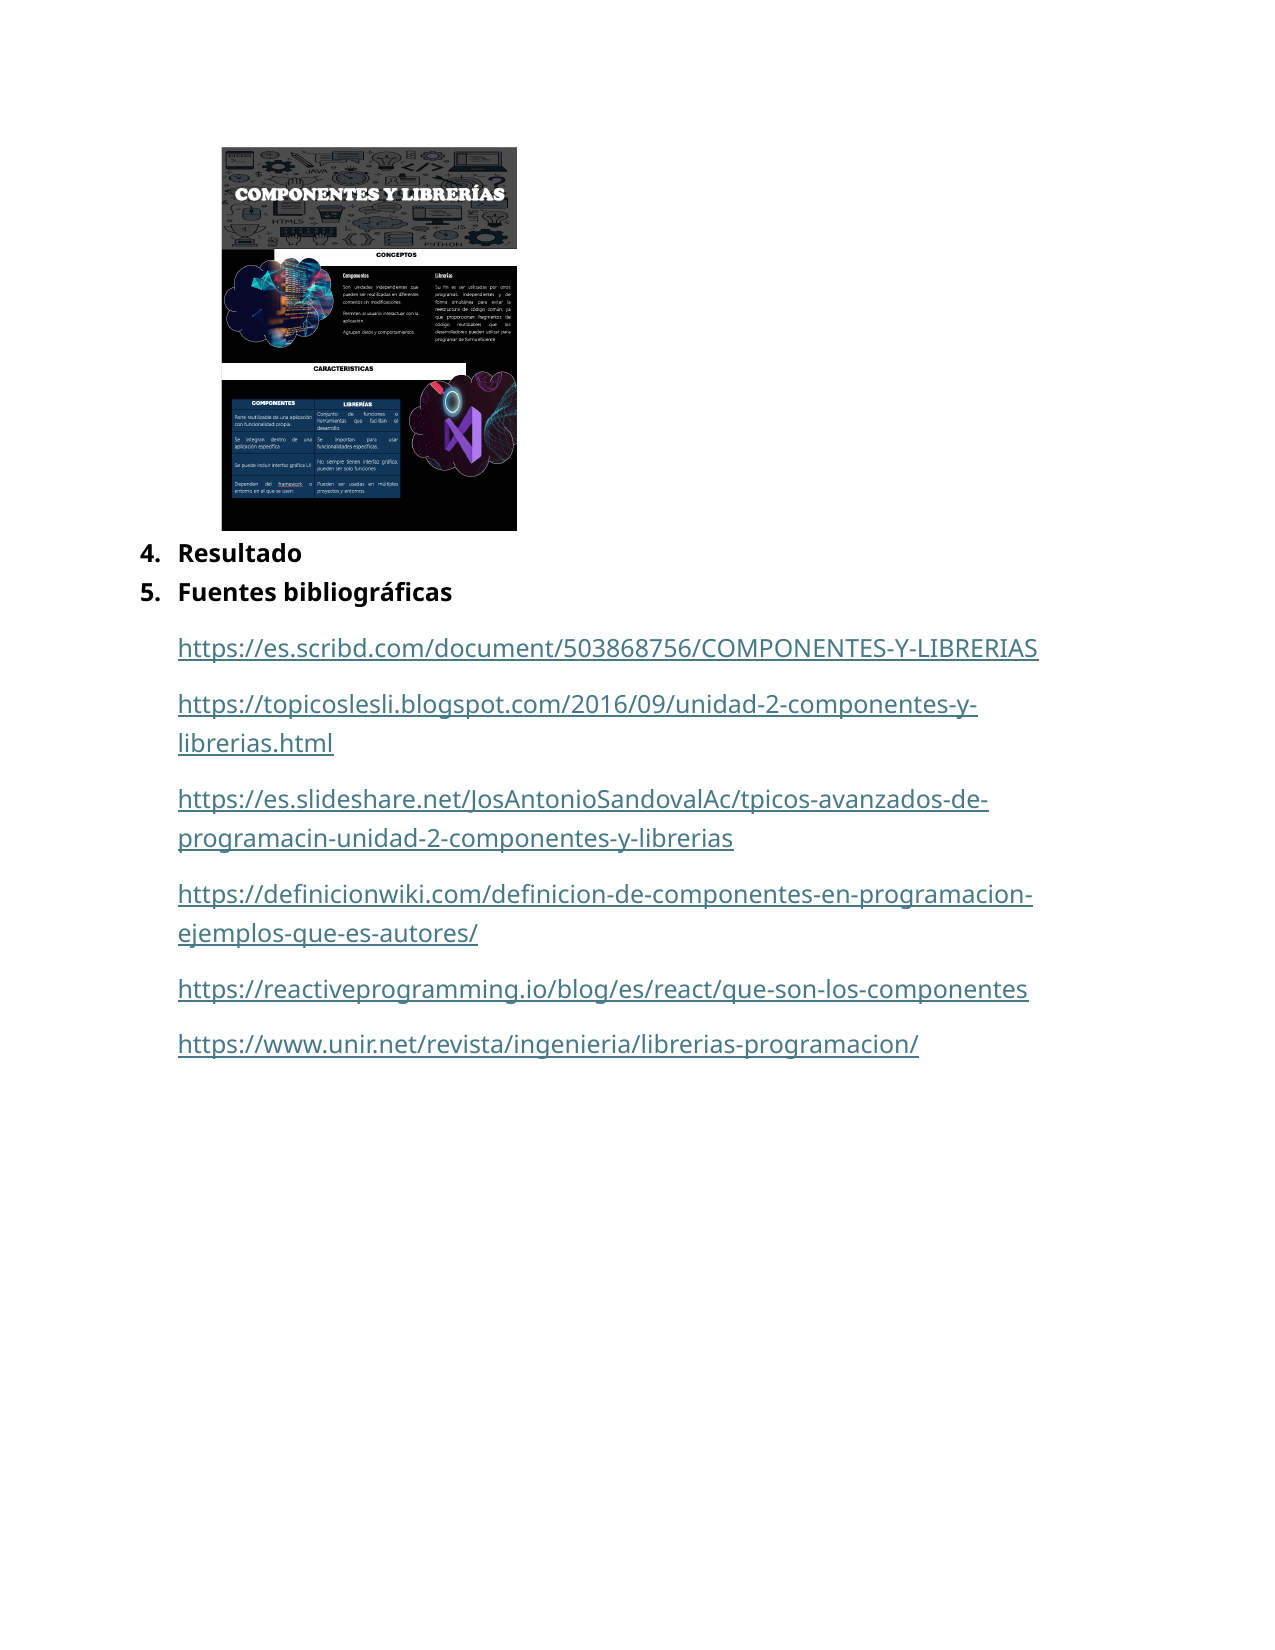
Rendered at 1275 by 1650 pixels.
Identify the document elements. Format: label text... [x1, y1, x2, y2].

text https://www.unir.net/revista/ingenieria/librerias-programacion/ [177, 1027, 1098, 1061]
text https://es.scribd.com/document/503868756/COMPONENTES-Y-LIBRERIAS [177, 631, 1098, 664]
text https://topicoslesli.blogspot.com/2016/09/unidad-2-componentes-y-librerias.html [177, 686, 1098, 759]
text https://definicionwiki.com/definicion-de-componentes-en-programacion-ejemplos-que-es-autores/ [177, 876, 1098, 949]
list Fuentes bibliográficas [140, 575, 1098, 609]
list Resultado [140, 536, 1098, 569]
text https://es.slideshare.net/JosAntonioSandovalAc/tpicos-avanzados-de-programacin-unidad-2-componentes-y-librerias [177, 781, 1098, 854]
text https://reactiveprogramming.io/blog/es/react/que-son-los-componentes [177, 971, 1098, 1005]
picture [221, 147, 517, 531]
